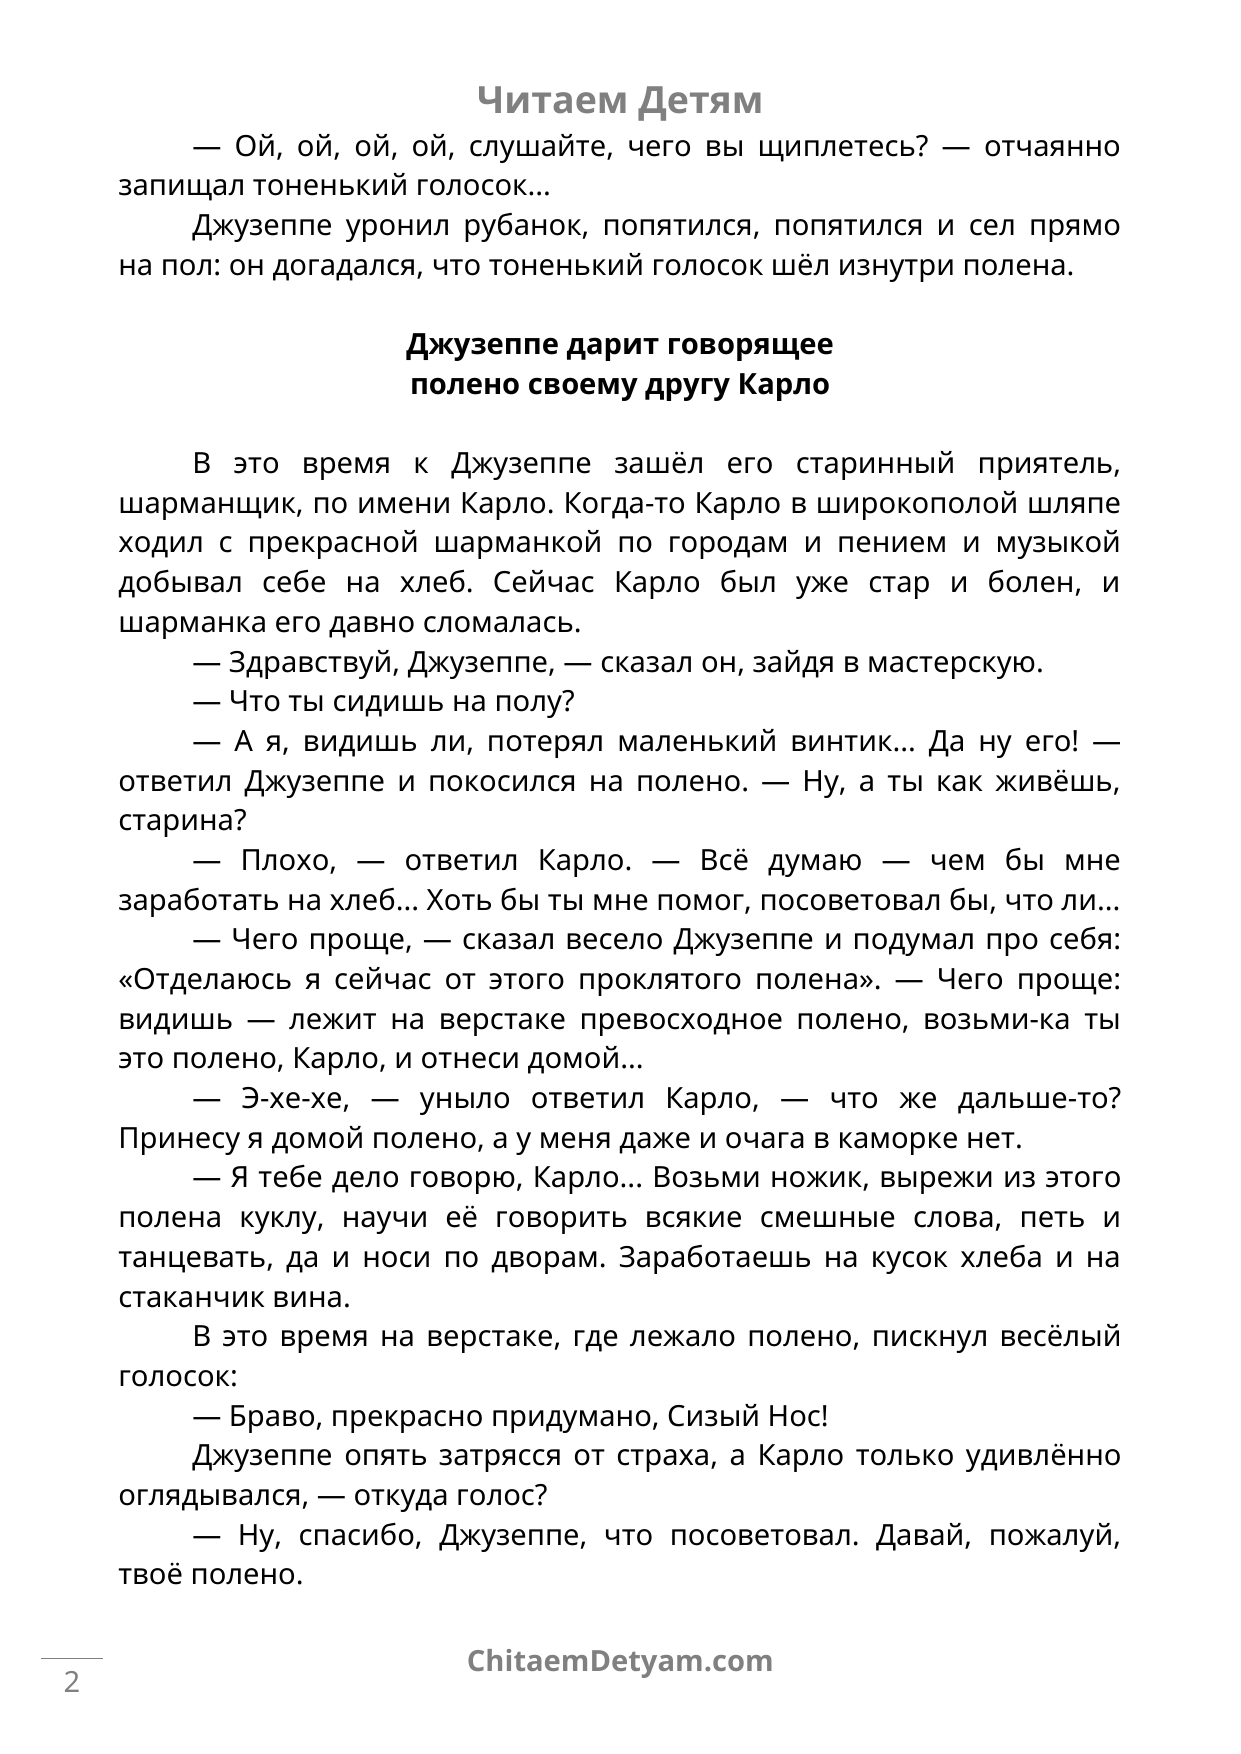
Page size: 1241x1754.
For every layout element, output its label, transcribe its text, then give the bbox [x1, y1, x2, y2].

text В это время на верстаке, где лежало полено, пискнул весёлый голосок: [118, 1316, 1122, 1395]
text — Э-хе-хе, — уныло ответил Карло, — что же дальше-то? Принесу я домой полено, а у меня даже и очага в каморке нет. [118, 1077, 1122, 1157]
text — Браво, прекрасно придумано, Сизый Нос! [118, 1395, 1122, 1434]
text — Ну, спасибо, Джузеппе, что посоветовал. Давай, пожалуй, твоё полено. [118, 1514, 1122, 1593]
text — Чего проще, — сказал весело Джузеппе и подумал про себя: «Отделаюсь я сейчас от этого проклятого полена». — Чего проще: видишь — лежит на верстаке превосходное полено, возьми-ка ты это полено, Карло, и отнеси домой... [118, 919, 1122, 1077]
text — Я тебе дело говорю, Карло... Возьми ножик, вырежи из этого полена куклу, научи её говорить всякие смешные слова, петь и танцевать, да и носи по дворам. Заработаешь на кусок хлеба и на стаканчик вина. [118, 1157, 1122, 1316]
text — Здравствуй, Джузеппе, — сказал он, зайдя в мастерскую. [118, 641, 1122, 681]
subtitle Джузеппе дарит говорящее полено своему другу Карло [118, 323, 1122, 403]
text Джузеппе опять затрясся от страха, а Карло только удивлённо оглядывался, — откуда голос? [118, 1434, 1122, 1514]
text — Плохо, — ответил Карло. — Всё думаю — чем бы мне заработать на хлеб... Хоть бы ты мне помог, посоветовал бы, что ли... [118, 839, 1122, 919]
text — Ой, ой, ой, ой, слушайте, чего вы щиплетесь? — отчаянно запищал тоненький голосок... [118, 125, 1122, 204]
text — А я, видишь ли, потерял маленький винтик... Да ну его! — ответил Джузеппе и покосился на полено. — Ну, а ты как живёшь, старина? [118, 720, 1122, 839]
text — Что ты сидишь на полу? [118, 681, 1122, 720]
text Джузеппе уронил рубанок, попятился, попятился и сел прямо на пол: он догадался, что тоненький голосок шёл изнутри полена. [118, 204, 1122, 284]
text В это время к Джузеппе зашёл его старинный приятель, шарманщик, по имени Карло. Когда-то Карло в широкополой шляпе ходил с прекрасной шарманкой по городам и пением и музыкой добывал себе на хлеб. Сейчас Карло был уже стар и болен, и шарманка его давно сломалась. [118, 442, 1122, 641]
